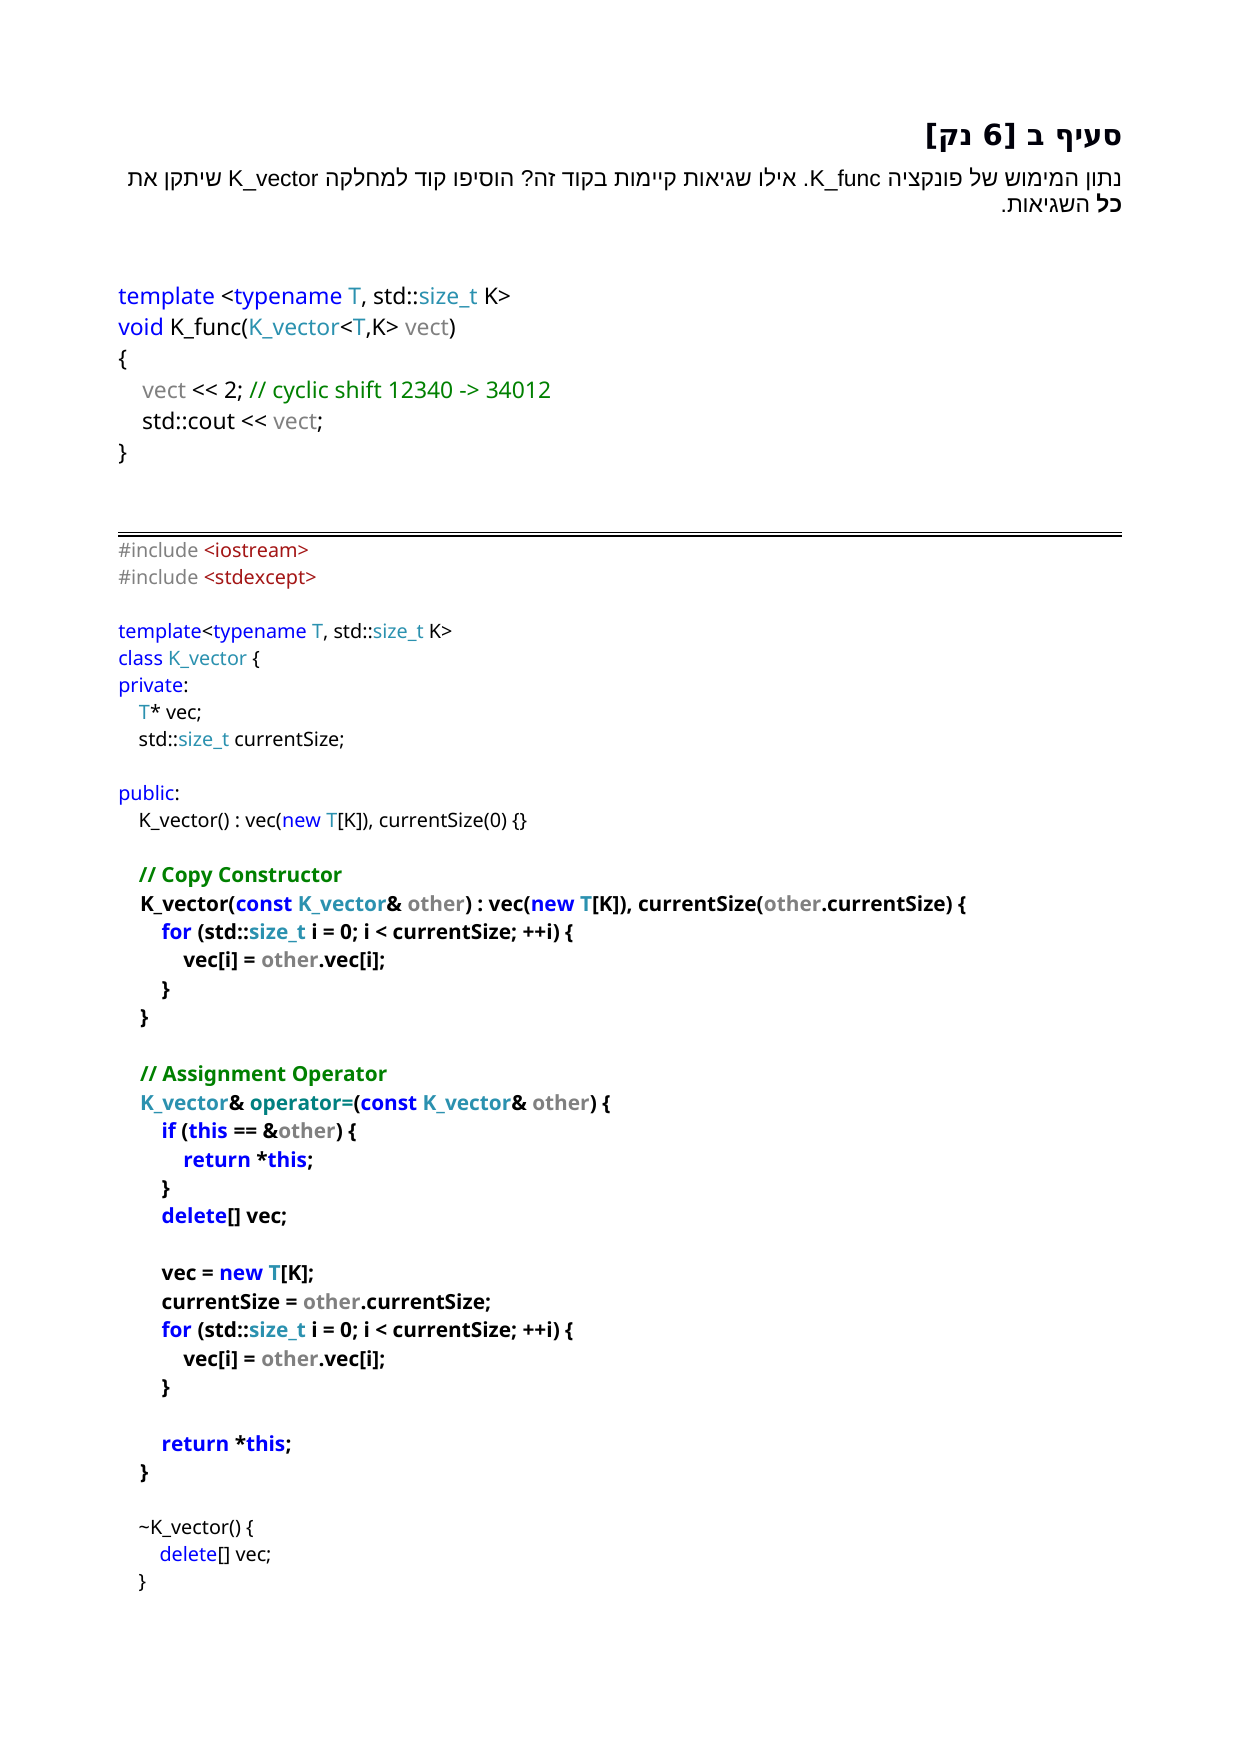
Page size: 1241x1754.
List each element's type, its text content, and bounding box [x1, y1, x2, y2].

text vect << 2; // cyclic shift 12340 -> 34012 [118, 373, 1122, 405]
text std::cout << vect; [118, 405, 1122, 436]
text return *this; [118, 1145, 1122, 1173]
text delete[] vec; [118, 1540, 1122, 1567]
text vec[i] = other.vec[i]; [118, 1344, 1122, 1372]
text T* vec; [118, 698, 1122, 725]
text } [118, 1173, 1122, 1202]
text if (this == &other) { [118, 1116, 1122, 1145]
text vec = new T[K]; [118, 1258, 1122, 1287]
text for (std::size_t i = 0; i < currentSize; ++i) { [118, 917, 1122, 946]
text K_vector() : vec(new T[K]), currentSize(0) {} [118, 806, 1122, 833]
text } [118, 1002, 1122, 1031]
text public: [118, 779, 1122, 806]
text { [118, 342, 1122, 373]
text template <typename T, std::size_t K> [118, 280, 1122, 311]
text K_vector& operator=(const K_vector& other) { [118, 1088, 1122, 1116]
text currentSize = other.currentSize; [118, 1287, 1122, 1315]
text נתון המימוש של פונקציה K_func. אילו שגיאות קיימות בקוד זה? הוסיפו קוד למחלקה K_vector שיתקן את כל השגיאות. [118, 164, 1122, 217]
text } [118, 1567, 1122, 1594]
text vec[i] = other.vec[i]; [118, 946, 1122, 974]
text void K_func(K_vector<T,K> vect) [118, 311, 1122, 342]
text private: [118, 671, 1122, 698]
text } [118, 974, 1122, 1002]
text } [118, 1372, 1122, 1401]
text ~K_vector() { [118, 1513, 1122, 1540]
text for (std::size_t i = 0; i < currentSize; ++i) { [118, 1315, 1122, 1344]
text std::size_t currentSize; [118, 725, 1122, 752]
text #include <stdexcept> [118, 563, 1122, 591]
text template<typename T, std::size_t K> [118, 617, 1122, 644]
text // Copy Constructor [118, 860, 1122, 889]
text } [118, 436, 1122, 467]
text delete[] vec; [118, 1202, 1122, 1230]
text return *this; [118, 1429, 1122, 1457]
text // Assignment Operator [118, 1059, 1122, 1088]
text #include <iostream> [118, 537, 1122, 563]
text } [118, 1457, 1122, 1486]
subtitle סעיף ב [6 נק] [118, 118, 1122, 152]
text class K_vector { [118, 644, 1122, 671]
text K_vector(const K_vector& other) : vec(new T[K]), currentSize(other.currentSize) { [118, 889, 1122, 917]
